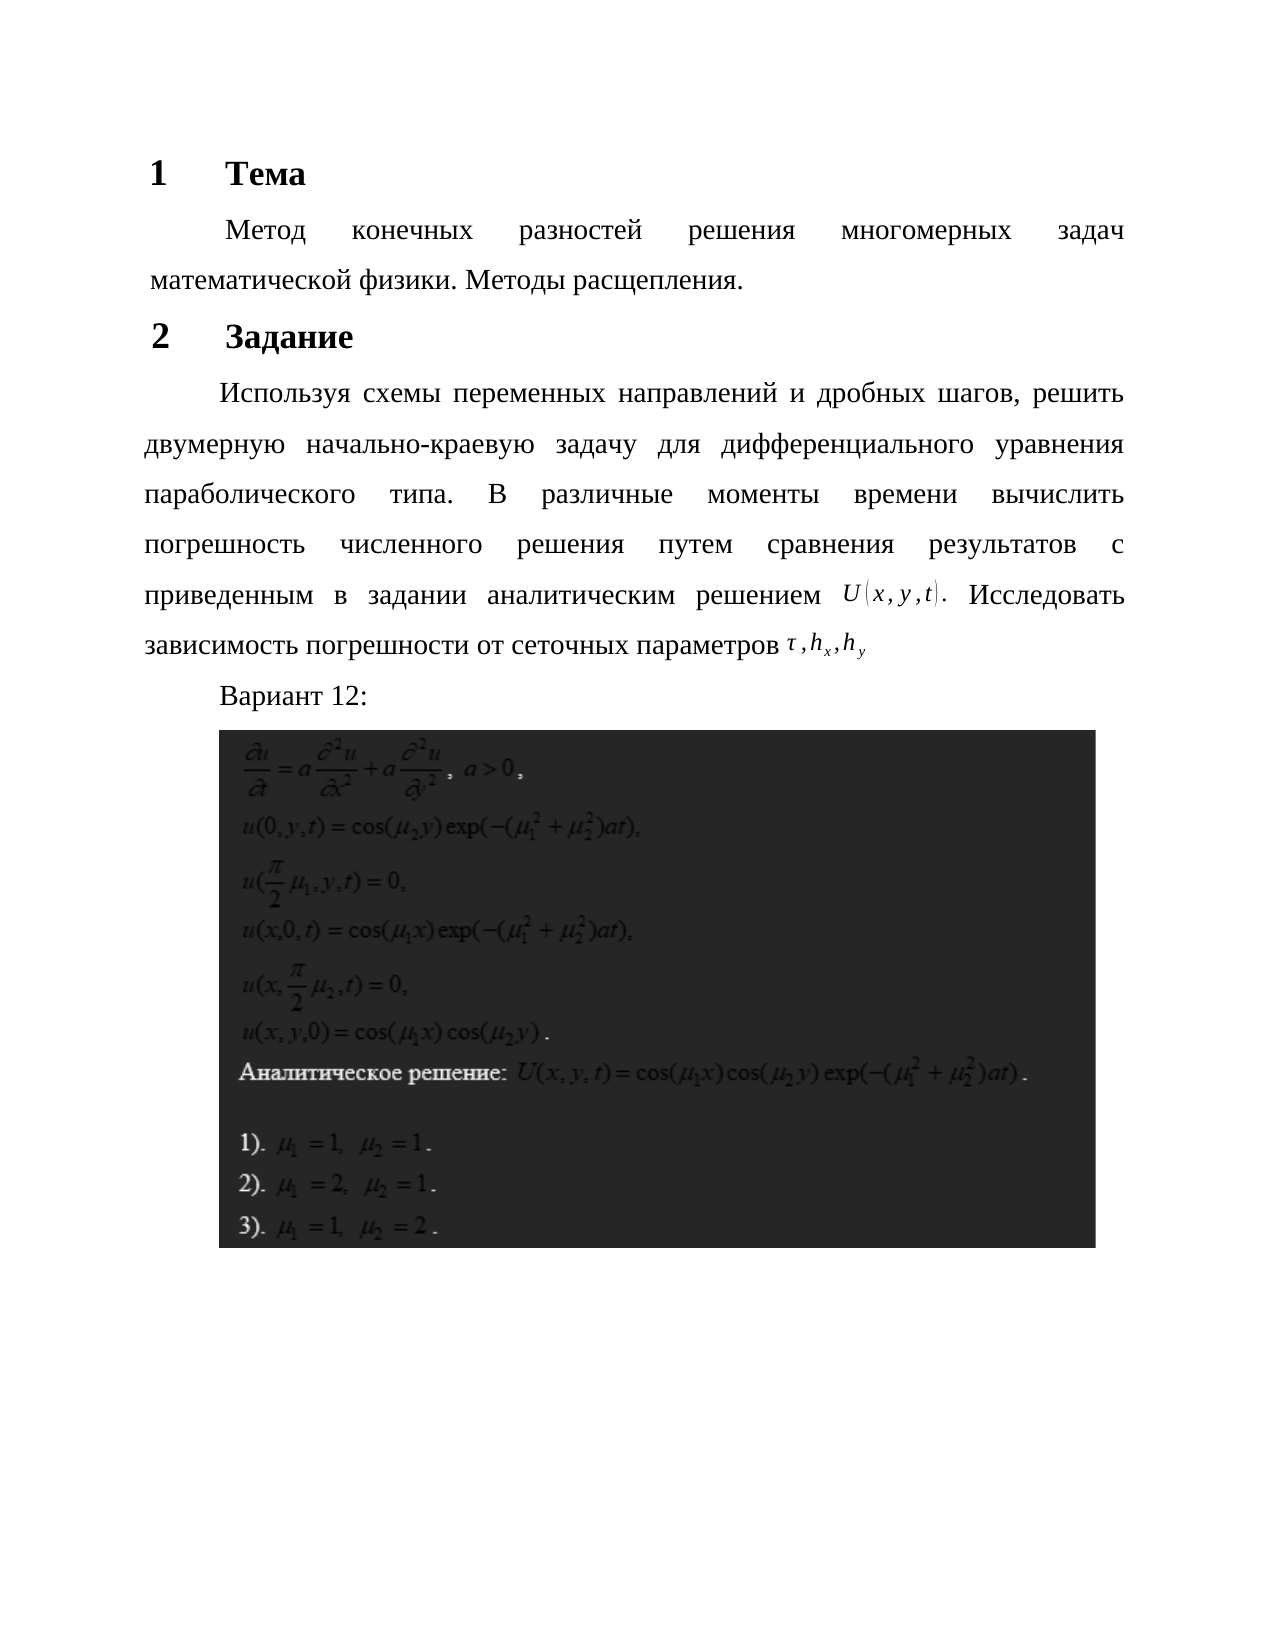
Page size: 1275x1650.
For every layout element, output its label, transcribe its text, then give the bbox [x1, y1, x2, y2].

subtitle Тема [149, 150, 1125, 193]
picture [219, 730, 1096, 1248]
text Метод конечных разностей решения многомерных задач математической физики. Методы расщепления. [150, 212, 1125, 296]
text Используя схемы переменных направлений и дробных шагов, решить двумерную начально-краевую задачу для дифференциального уравнения параболического типа. В различные моменты времени вычислить погрешность численного решения путем сравнения результатов с приведенным в задании аналитическим решением Исследовать зависимость погрешности от сеточных параметров [144, 376, 1125, 661]
text Вариант 12: [144, 678, 1125, 712]
subtitle Задание [151, 314, 1125, 357]
